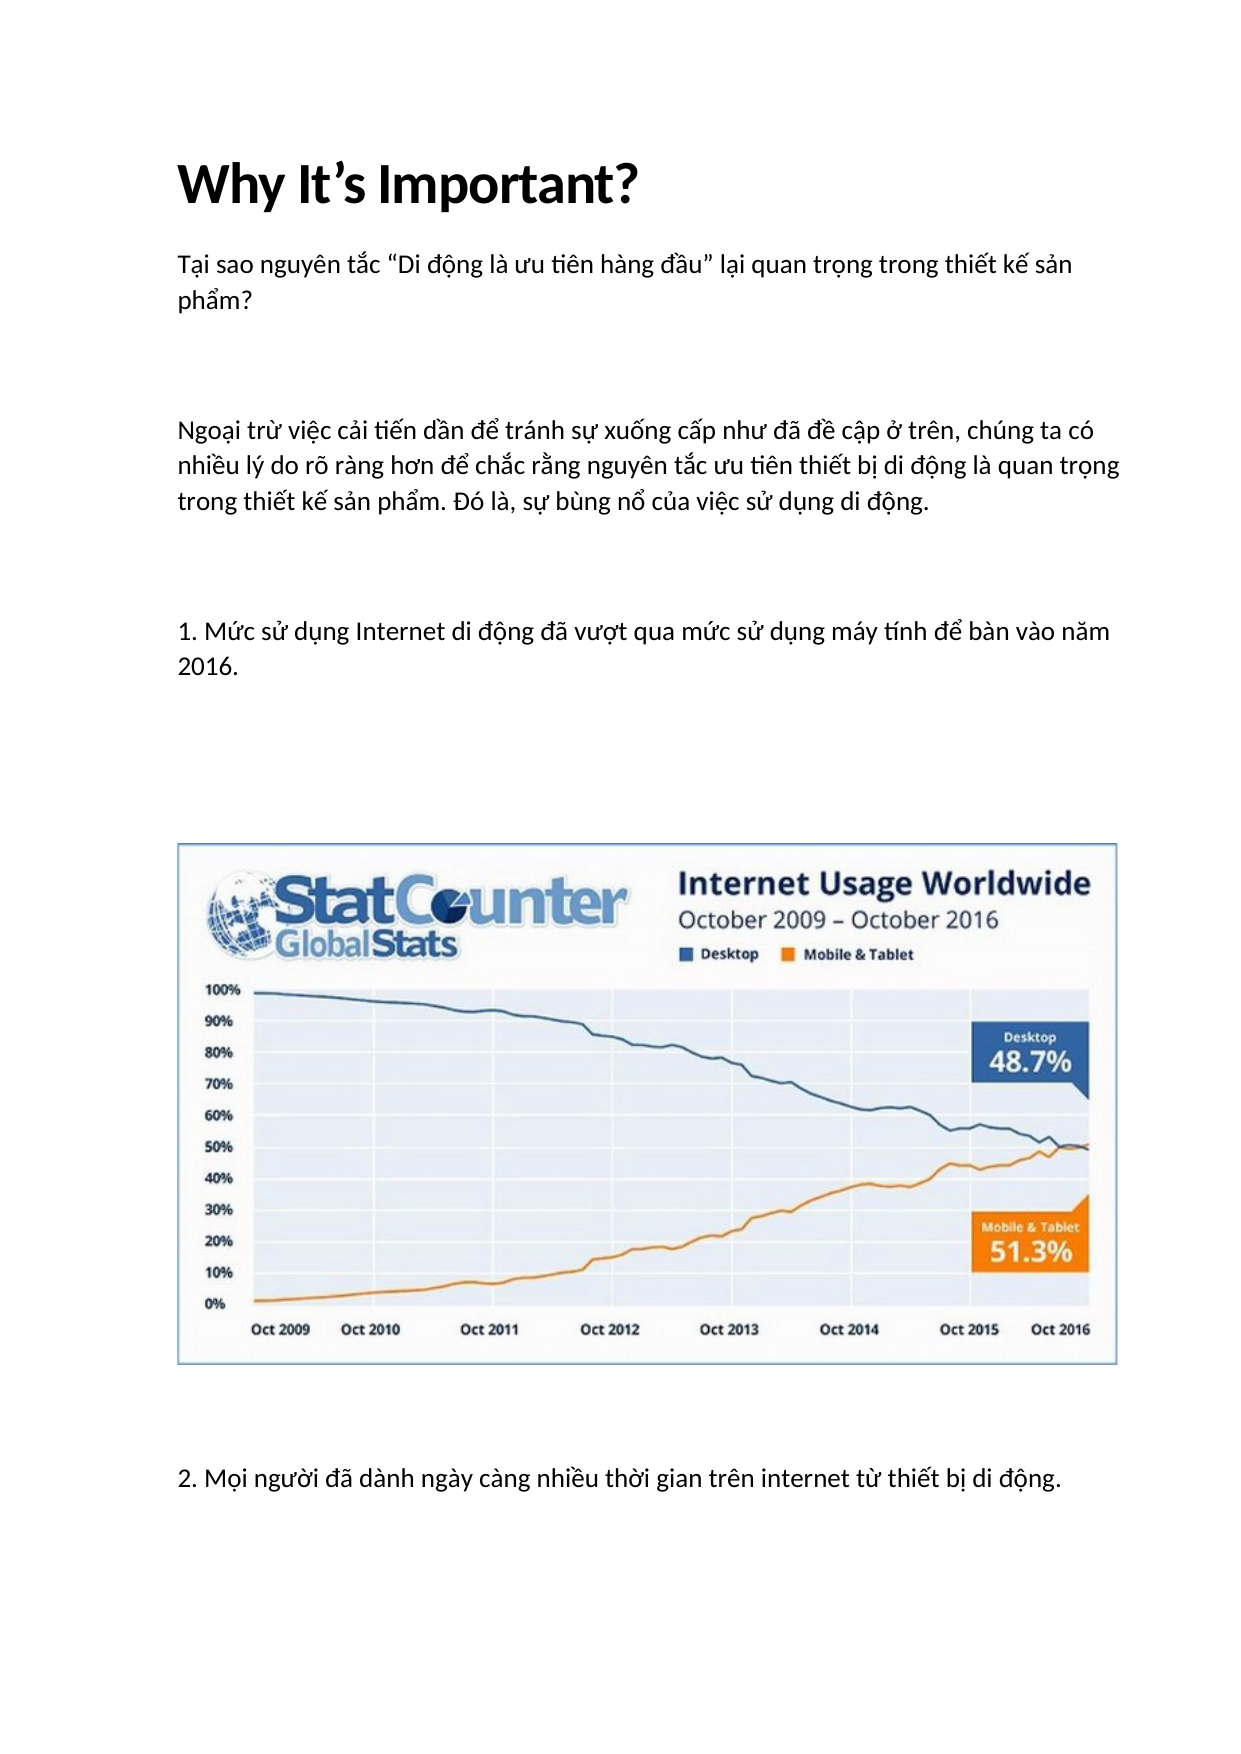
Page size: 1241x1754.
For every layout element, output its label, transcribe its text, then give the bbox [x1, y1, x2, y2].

title Why It’s Important? [177, 147, 1122, 218]
picture [177, 843, 1118, 1365]
text 1. Mức sử dụng Internet di động đã vượt qua mức sử dụng máy tính để bàn vào năm 2016. [177, 614, 1122, 682]
text Tại sao nguyên tắc “Di động là ưu tiên hàng đầu” lại quan trọng trong thiết kế sản phẩm? [177, 248, 1122, 316]
text 2. Mọi người đã dành ngày càng nhiều thời gian trên internet từ thiết bị di động. [177, 1461, 1122, 1494]
text Ngoại trừ việc cải tiến dần để tránh sự xuống cấp như đã đề cập ở trên, chúng ta có nhiều lý do rõ ràng hơn để chắc rằng nguyên tắc ưu tiên thiết bị di động là quan trọng trong thiết kế sản phẩm. Đó là, sự bùng nổ của việc sử dụng di động. [177, 413, 1122, 517]
